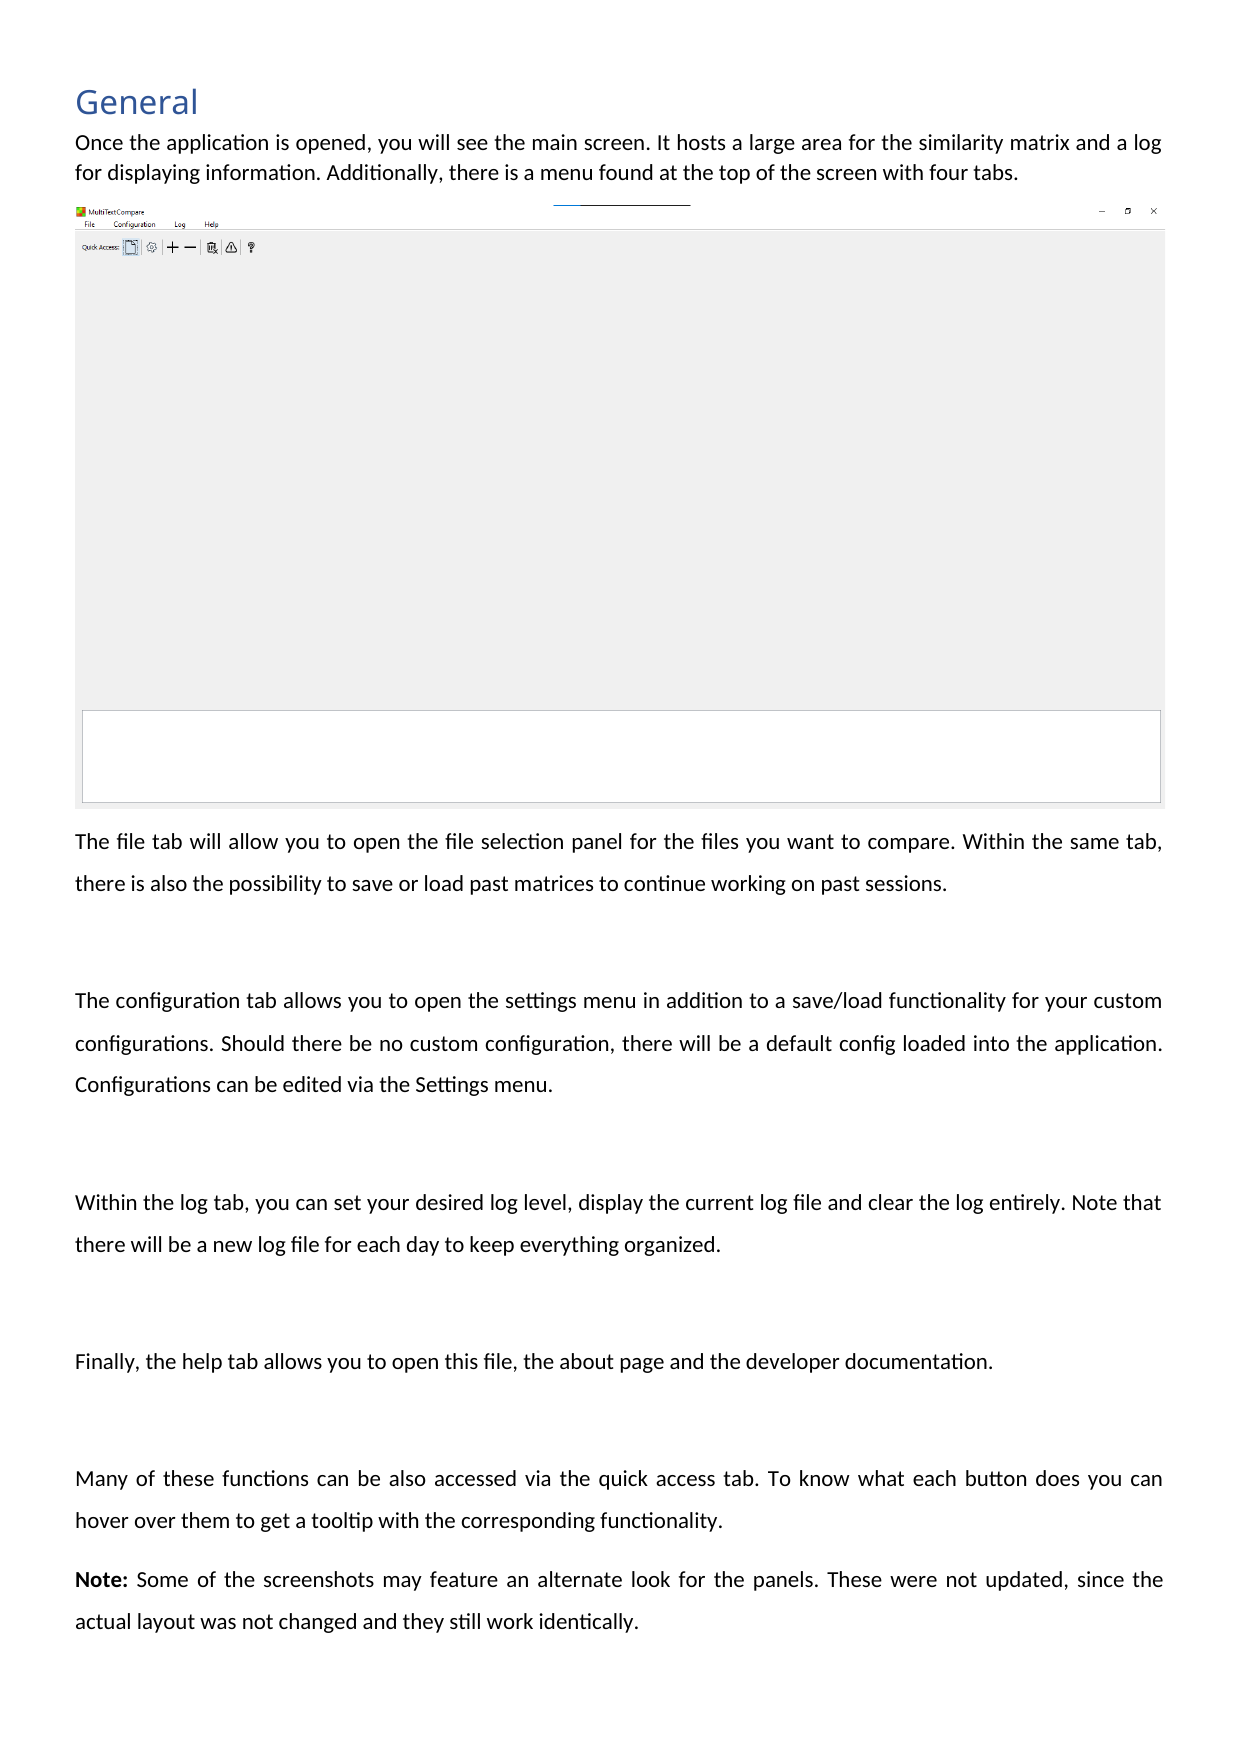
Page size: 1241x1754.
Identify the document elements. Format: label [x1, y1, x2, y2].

picture [75, 205, 1166, 809]
